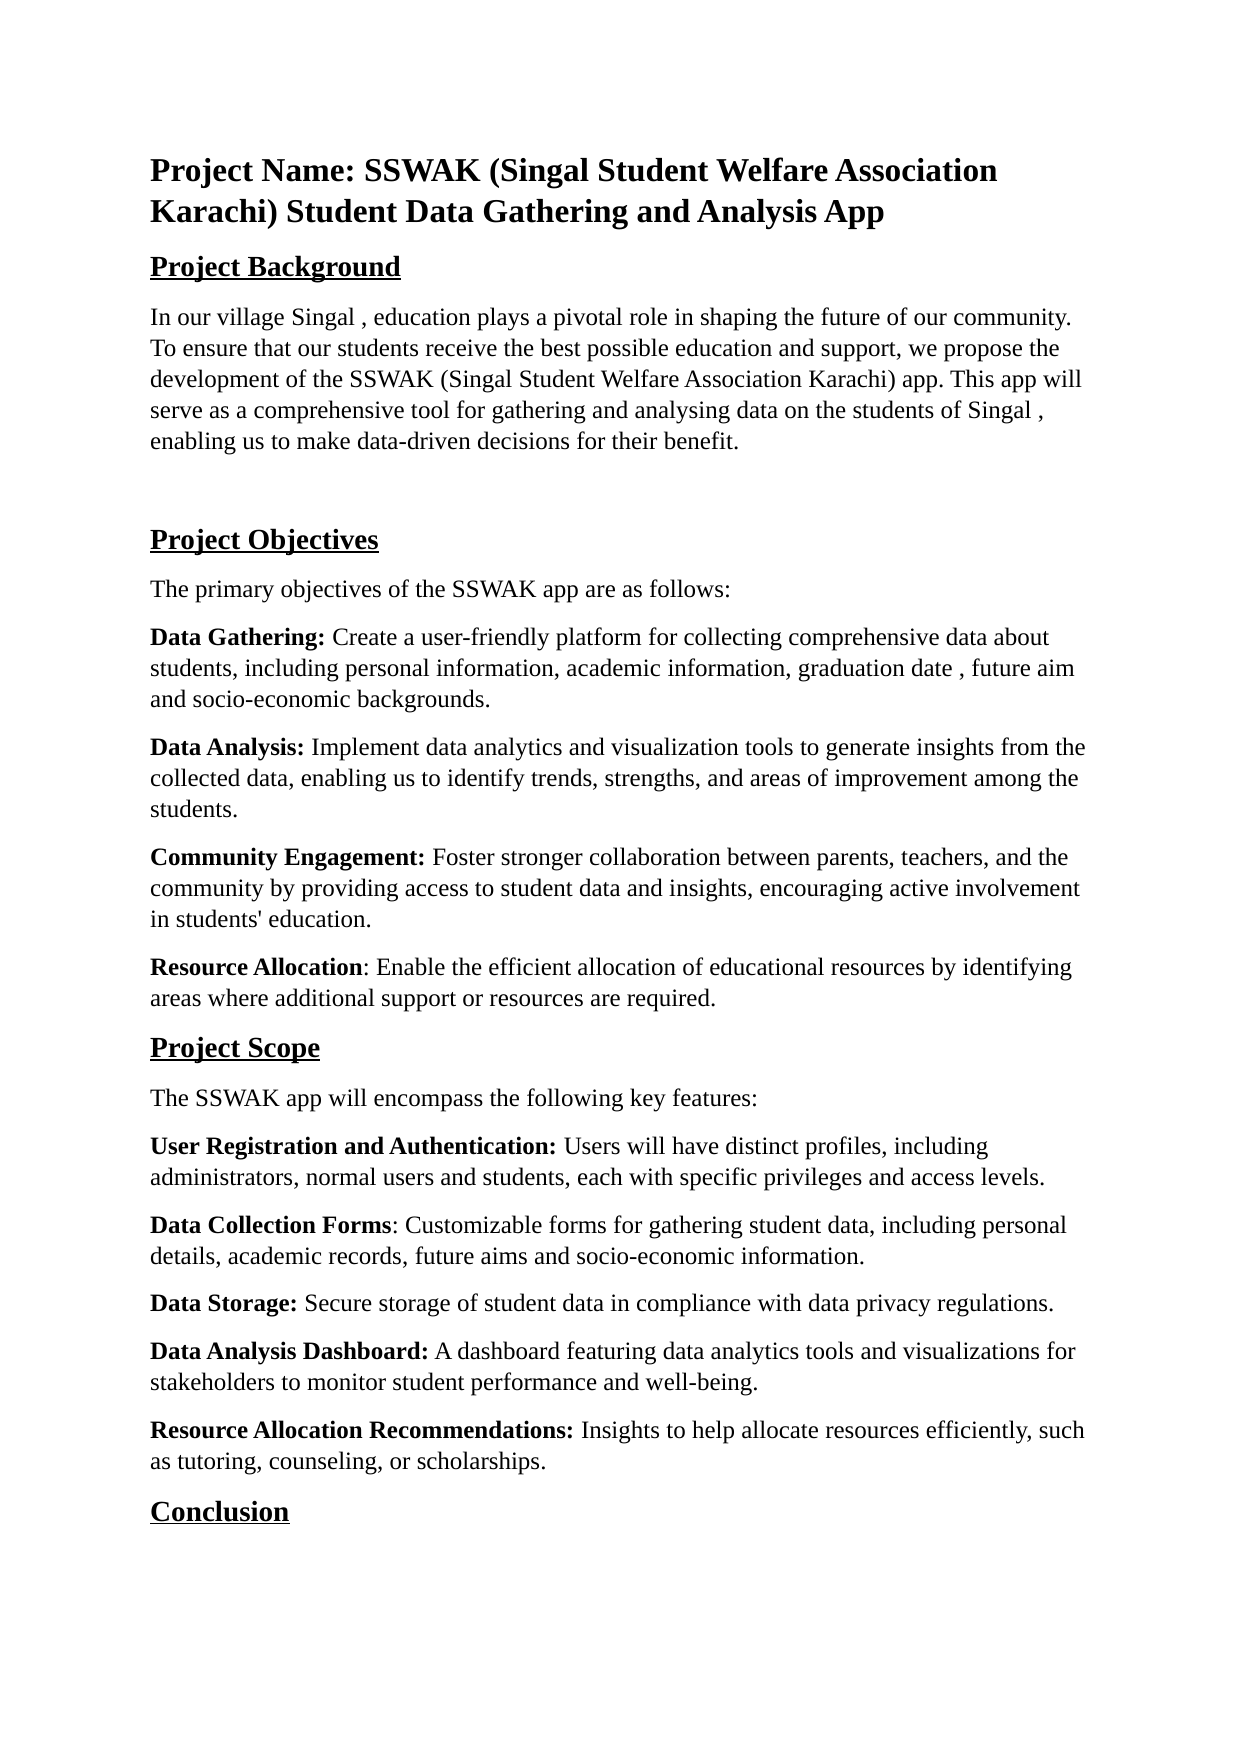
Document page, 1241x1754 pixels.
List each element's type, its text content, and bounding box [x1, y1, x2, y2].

text Project Name: SSWAK (Singal Student Welfare Association Karachi) Student Data Gathering and Analysis App [150, 150, 1090, 230]
text Data Storage: Secure storage of student data in compliance with data privacy regulations. [150, 1288, 1090, 1317]
text Project Objectives [150, 522, 1090, 555]
text User Registration and Authentication: Users will have distinct profiles, including administrators, normal users and students, each with specific privileges and access levels. [150, 1131, 1090, 1191]
text Project Scope [150, 1030, 1090, 1064]
text Community Engagement: Foster stronger collaboration between parents, teachers, and the community by providing access to student data and insights, encouraging active involvement in students' education. [150, 842, 1090, 933]
text Conclusion [150, 1494, 1090, 1527]
text The SSWAK app will encompass the following key features: [150, 1083, 1090, 1112]
text Resource Allocation Recommendations: Insights to help allocate resources efficiently, such as tutoring, counseling, or scholarships. [150, 1415, 1090, 1475]
text The primary objectives of the SSWAK app are as follows: [150, 574, 1090, 603]
text Project Background [150, 249, 1090, 283]
text Data Analysis: Implement data analytics and visualization tools to generate insights from the collected data, enabling us to identify trends, strengths, and areas of improvement among the students. [150, 732, 1090, 823]
text Resource Allocation: Enable the efficient allocation of educational resources by identifying areas where additional support or resources are required. [150, 952, 1090, 1011]
text Data Collection Forms: Customizable forms for gathering student data, including personal details, academic records, future aims and socio-economic information. [150, 1210, 1090, 1269]
text Data Analysis Dashboard: A dashboard featuring data analytics tools and visualizations for stakeholders to monitor student performance and well-being. [150, 1336, 1090, 1396]
text Data Gathering: Create a user-friendly platform for collecting comprehensive data about students, including personal information, academic information, graduation date , future aim and socio-economic backgrounds. [150, 622, 1090, 713]
text In our village Singal , education plays a pivotal role in shaping the future of our community. To ensure that our students receive the best possible education and support, we propose the development of the SSWAK (Singal Student Welfare Association Karachi) app. This app will serve as a comprehensive tool for gathering and analysing data on the students of Singal , enabling us to make data-driven decisions for their benefit. [150, 302, 1090, 455]
